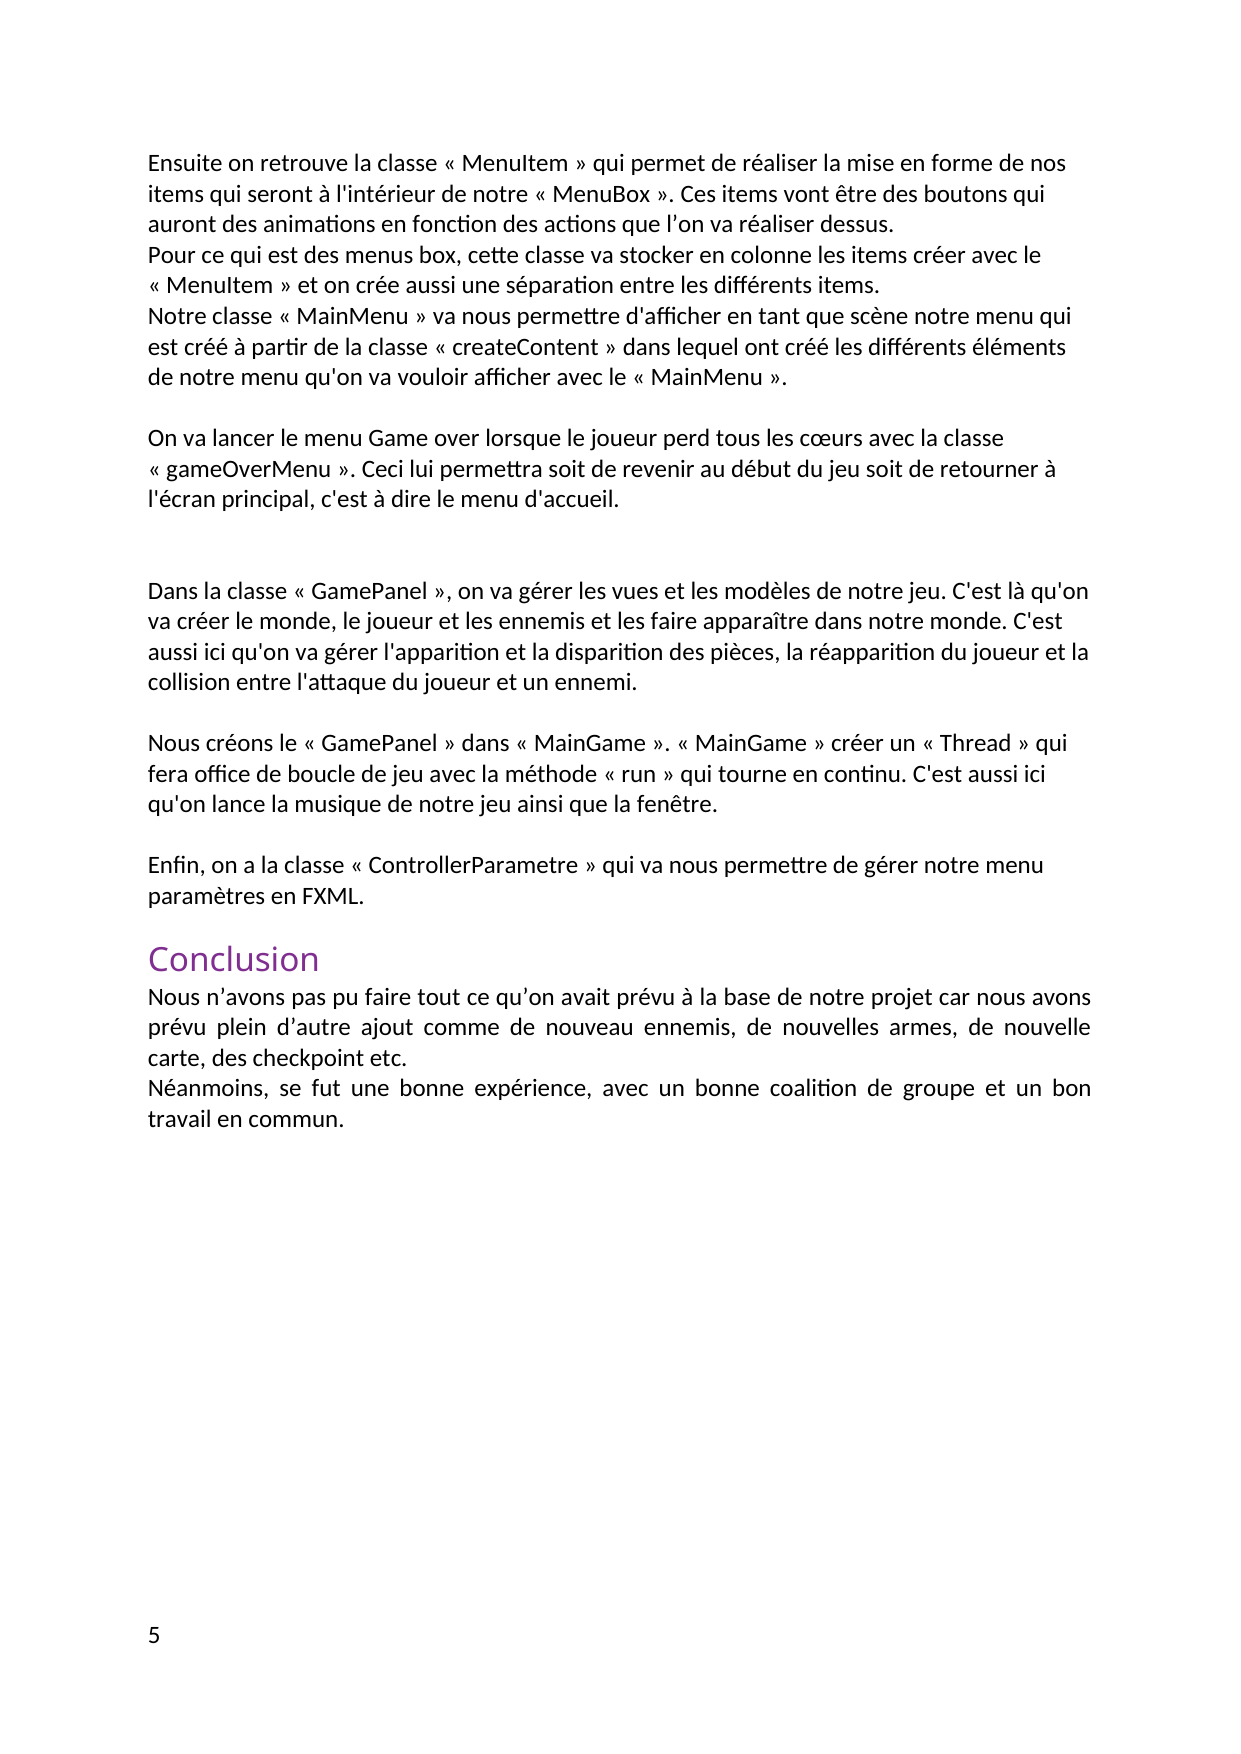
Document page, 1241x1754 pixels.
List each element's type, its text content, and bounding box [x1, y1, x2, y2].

text Nous n’avons pas pu faire tout ce qu’on avait prévu à la base de notre projet car nous avons prévu plein d’autre ajout comme de nouveau ennemis, de nouvelles armes, de nouvelle carte, des checkpoint etc. [148, 981, 1093, 1073]
text On va lancer le menu Game over lorsque le joueur perd tous les cœurs avec la classe « gameOverMenu ». Ceci lui permettra soit de revenir au début du jeu soit de retourner à l'écran principal, c'est à dire le menu d'accueil. [148, 422, 1093, 514]
text Notre classe « MainMenu » va nous permettre d'afficher en tant que scène notre menu qui est créé à partir de la classe « createContent » dans lequel ont créé les différents éléments de notre menu qu'on va vouloir afficher avec le « MainMenu ». [148, 300, 1093, 392]
text Enfin, on a la classe « ControllerParametre » qui va nous permettre de gérer notre menu paramètres en FXML. [148, 849, 1093, 911]
text Néanmoins, se fut une bonne expérience, avec un bonne coalition de groupe et un bon travail en commun. [148, 1073, 1093, 1134]
text Pour ce qui est des menus box, cette classe va stocker en colonne les items créer avec le « MenuItem » et on crée aussi une séparation entre les différents items. [148, 239, 1093, 300]
text Nous créons le « GamePanel » dans « MainGame ». « MainGame » créer un « Thread » qui fera office de boucle de jeu avec la méthode « run » qui tourne en continu. C'est aussi ici qu'on lance la musique de notre jeu ainsi que la fenêtre. [148, 727, 1093, 819]
subtitle Conclusion [148, 936, 1093, 981]
text Dans la classe « GamePanel », on va gérer les vues et les modèles de notre jeu. C'est là qu'on va créer le monde, le joueur et les ennemis et les faire apparaître dans notre monde. C'est aussi ici qu'on va gérer l'apparition et la disparition des pièces, la réapparition du joueur et la collision entre l'attaque du joueur et un ennemi. [148, 575, 1093, 697]
text Ensuite on retrouve la classe « MenuItem » qui permet de réaliser la mise en forme de nos items qui seront à l'intérieur de notre « MenuBox ». Ces items vont être des boutons qui auront des animations en fonction des actions que l’on va réaliser dessus. [148, 148, 1093, 239]
